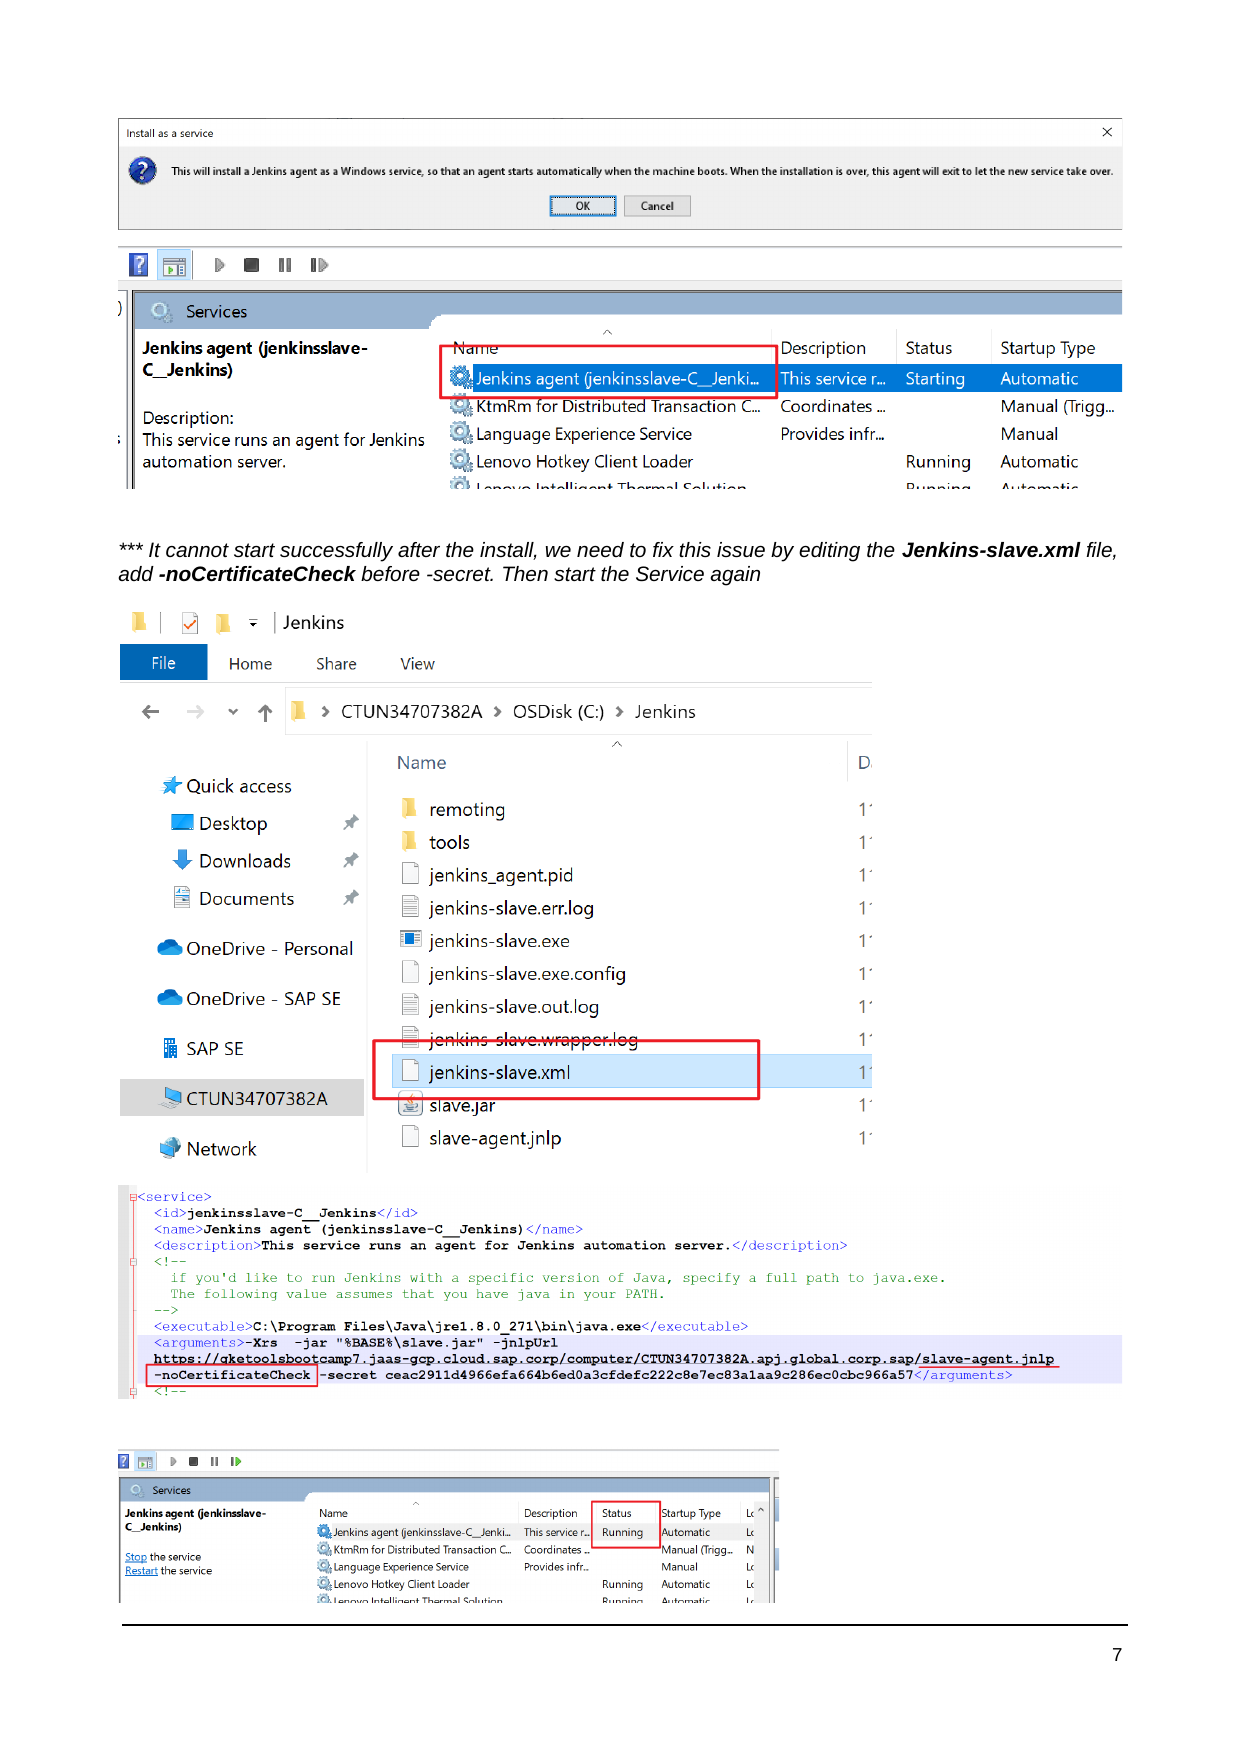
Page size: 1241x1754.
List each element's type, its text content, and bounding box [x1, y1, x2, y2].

text *** It cannot start successfully after the install, we need to fix this issue by editing the Jenkins-slave.xml file, add -noCertificateCheck before -secret. Then start the Service again [118, 538, 1122, 586]
picture [118, 1185, 1123, 1399]
picture [118, 1447, 780, 1603]
picture [118, 242, 1123, 489]
picture [118, 118, 1123, 230]
picture [118, 598, 872, 1173]
